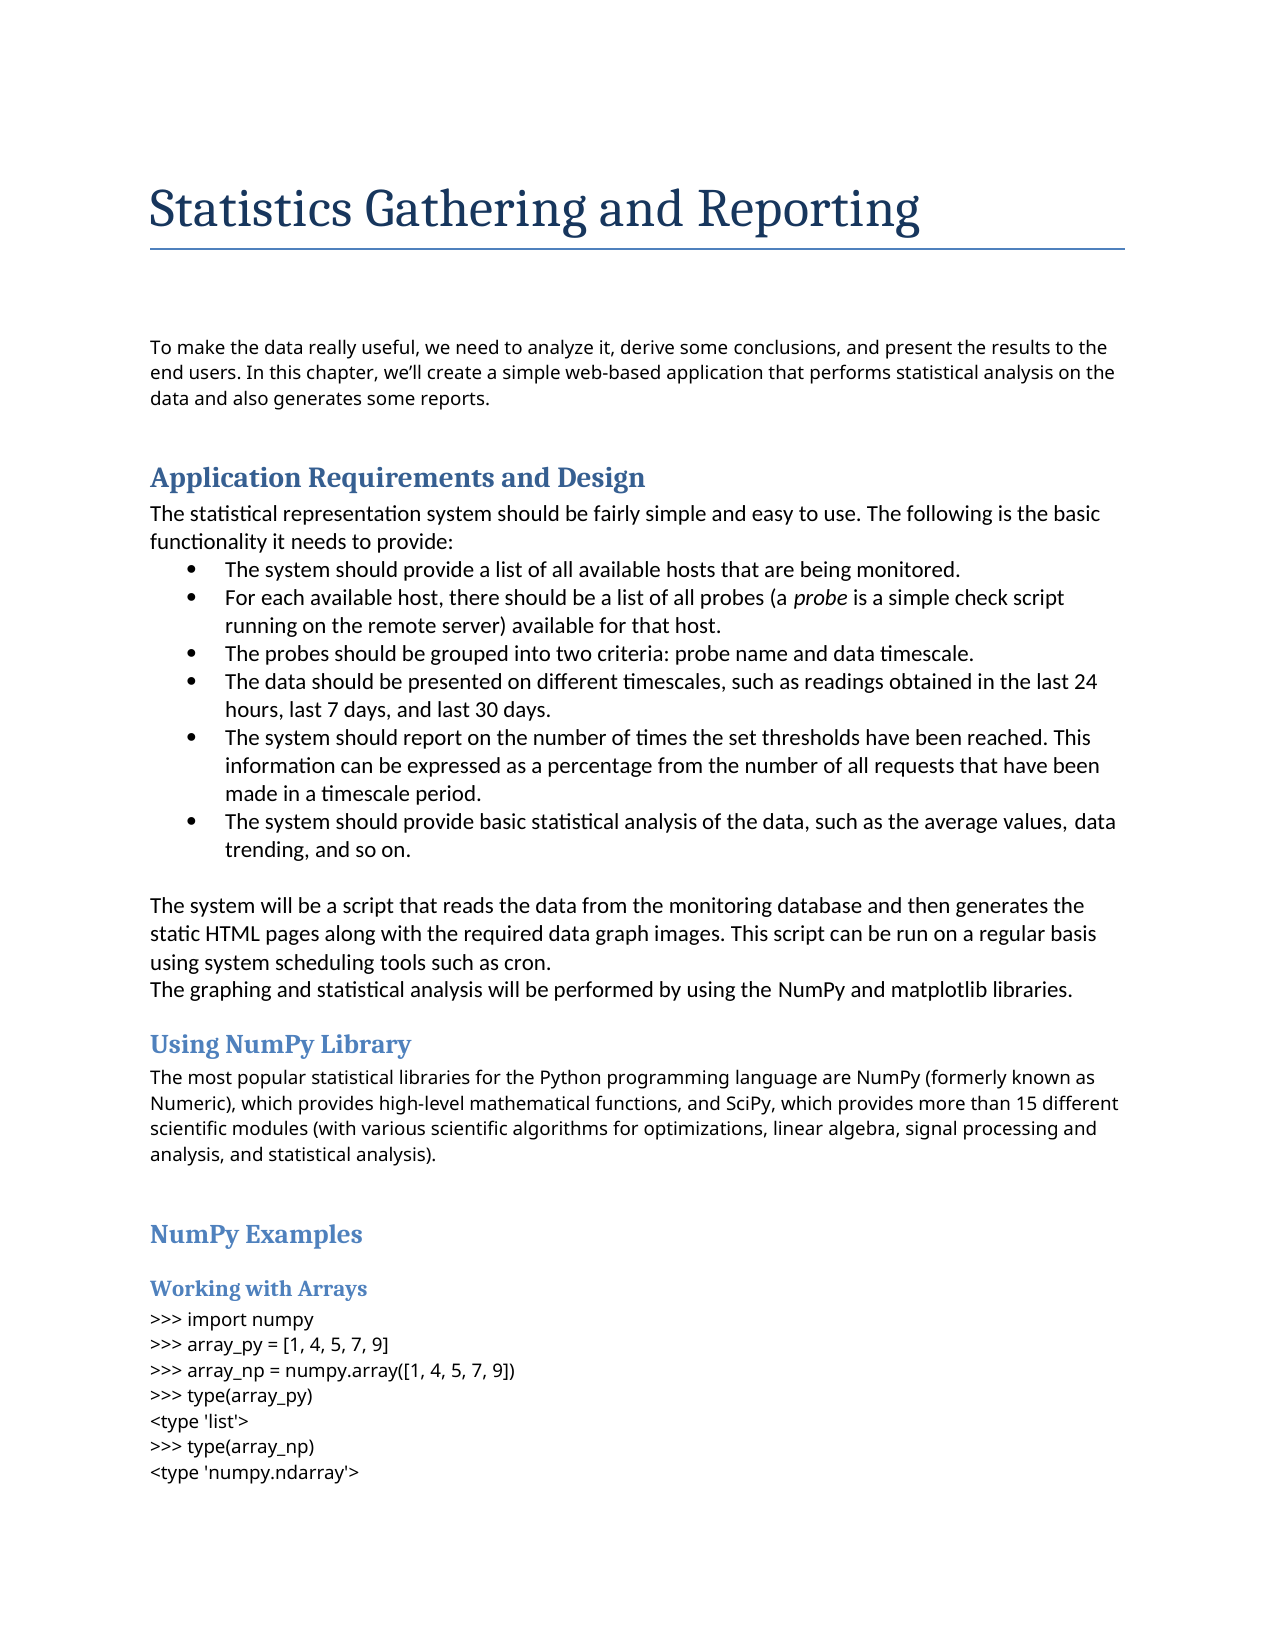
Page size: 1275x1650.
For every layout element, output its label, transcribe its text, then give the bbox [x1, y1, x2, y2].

subtitle Using NumPy Library [150, 1029, 1125, 1060]
subtitle NumPy Examples [150, 1219, 1125, 1251]
list For each available host, there should be a list of all probes (a probe is a simple check script running on the remote server) available for that host. [187, 583, 1125, 639]
text To make the data really useful, we need to analyze it, derive some conclusions, and present the results to the end users. In this chapter, we’ll create a simple web-based application that performs statistical analysis on the data and also generates some reports. [150, 334, 1125, 411]
list The system should report on the number of times the set thresholds have been reached. This information can be expressed as a percentage from the number of all requests that have been made in a timescale period. [187, 723, 1125, 807]
text >>> import numpy [150, 1306, 1125, 1332]
text >>> type(array_np) [150, 1434, 1125, 1459]
title Statistics Gathering and Reporting [150, 177, 1125, 248]
list The system should provide a list of all available hosts that are being monitored. [187, 555, 1125, 583]
text <type 'numpy.ndarray'> [150, 1459, 1125, 1485]
subtitle Application Requirements and Design [150, 461, 1125, 494]
text The most popular statistical libraries for the Python programming language are NumPy (formerly known as Numeric), which provides high-level mathematical functions, and SciPy, which provides more than 15 different scientific modules (with various scientific algorithms for optimizations, linear algebra, signal processing and analysis, and statistical analysis). [150, 1064, 1125, 1166]
list The system should provide basic statistical analysis of the data, such as the average values, data trending, and so on. [187, 807, 1125, 863]
text >>> type(array_py) [150, 1383, 1125, 1408]
text >>> array_py = [1, 4, 5, 7, 9] [150, 1332, 1125, 1357]
text The graphing and statistical analysis will be performed by using the NumPy and matplotlib libraries. [150, 976, 1125, 1004]
subtitle Working with Arrays [150, 1276, 1125, 1302]
text <type 'list'> [150, 1408, 1125, 1434]
list The data should be presented on different timescales, such as readings obtained in the last 24 hours, last 7 days, and last 30 days. [187, 667, 1125, 723]
text The statistical representation system should be fairly simple and easy to use. The following is the basic functionality it needs to provide: [150, 499, 1125, 555]
text The system will be a script that reads the data from the monitoring database and then generates the static HTML pages along with the required data graph images. This script can be run on a regular basis using system scheduling tools such as cron. [150, 892, 1125, 976]
list The probes should be grouped into two criteria: probe name and data timescale. [187, 639, 1125, 667]
text >>> array_np = numpy.array([1, 4, 5, 7, 9]) [150, 1357, 1125, 1383]
